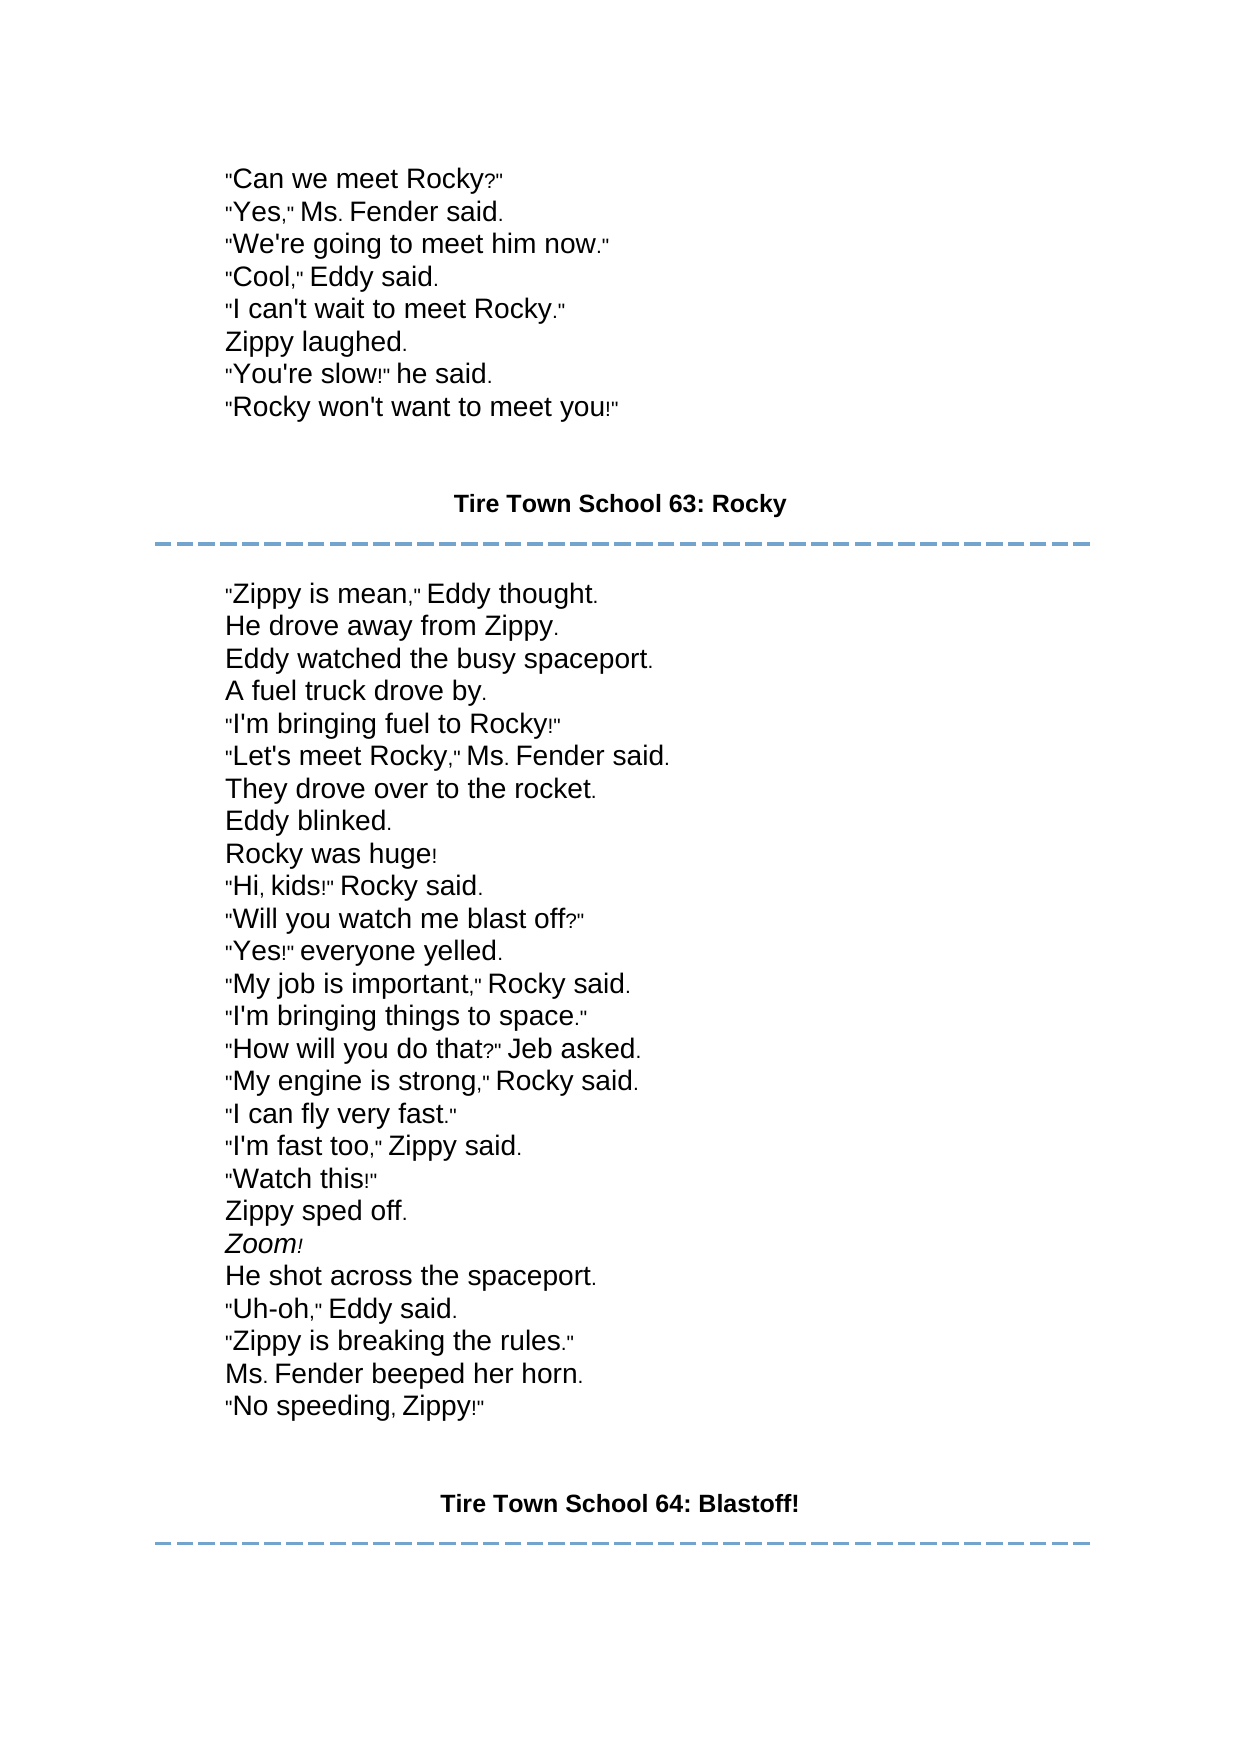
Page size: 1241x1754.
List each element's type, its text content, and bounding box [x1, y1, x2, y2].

text "Watch this!" [225, 1162, 1090, 1194]
text He shot across the spaceport. [225, 1259, 1090, 1292]
text A fuel truck drove by. [225, 674, 1090, 707]
text Tire Town School 64: Blastoff! [150, 1487, 1090, 1545]
text "Zippy is mean," Eddy thought. [225, 577, 1090, 609]
text "Can we meet Rocky?" [225, 162, 1090, 194]
text "Cool," Eddy said. [225, 259, 1090, 292]
text "Hi, kids!" Rocky said. [225, 869, 1090, 902]
text Ms. Fender beeped her horn. [225, 1357, 1090, 1389]
text "Yes," Ms. Fender said. [225, 194, 1090, 227]
text "I can't wait to meet Rocky." [225, 292, 1090, 324]
text "I'm fast too," Zippy said. [225, 1129, 1090, 1162]
text "How will you do that?" Jeb asked. [225, 1032, 1090, 1064]
text Eddy blinked. [225, 804, 1090, 837]
text "We're going to meet him now." [225, 227, 1090, 259]
text They drove over to the rocket. [225, 772, 1090, 804]
text Zippy laughed. [225, 324, 1090, 357]
text "Will you watch me blast off?" [225, 902, 1090, 934]
text "Let's meet Rocky," Ms. Fender said. [225, 739, 1090, 772]
text "You're slow!" he said. [225, 357, 1090, 389]
text "No speeding, Zippy!" [225, 1389, 1090, 1422]
text Tire Town School 63: Rocky [150, 487, 1090, 546]
text "My job is important," Rocky said. [225, 967, 1090, 999]
text He drove away from Zippy. [225, 609, 1090, 642]
text "My engine is strong," Rocky said. [225, 1064, 1090, 1097]
text Zoom! [225, 1227, 1090, 1259]
text "I can fly very fast." [225, 1097, 1090, 1129]
text "Rocky won't want to meet you!" [225, 389, 1090, 422]
text "Yes!" everyone yelled. [225, 934, 1090, 967]
text Rocky was huge! [225, 837, 1090, 869]
text "I'm bringing things to space." [225, 999, 1090, 1032]
text Zippy sped off. [225, 1194, 1090, 1227]
text "Uh-oh," Eddy said. [225, 1292, 1090, 1324]
text Eddy watched the busy spaceport. [225, 642, 1090, 674]
text "I'm bringing fuel to Rocky!" [225, 707, 1090, 739]
text "Zippy is breaking the rules." [225, 1324, 1090, 1357]
